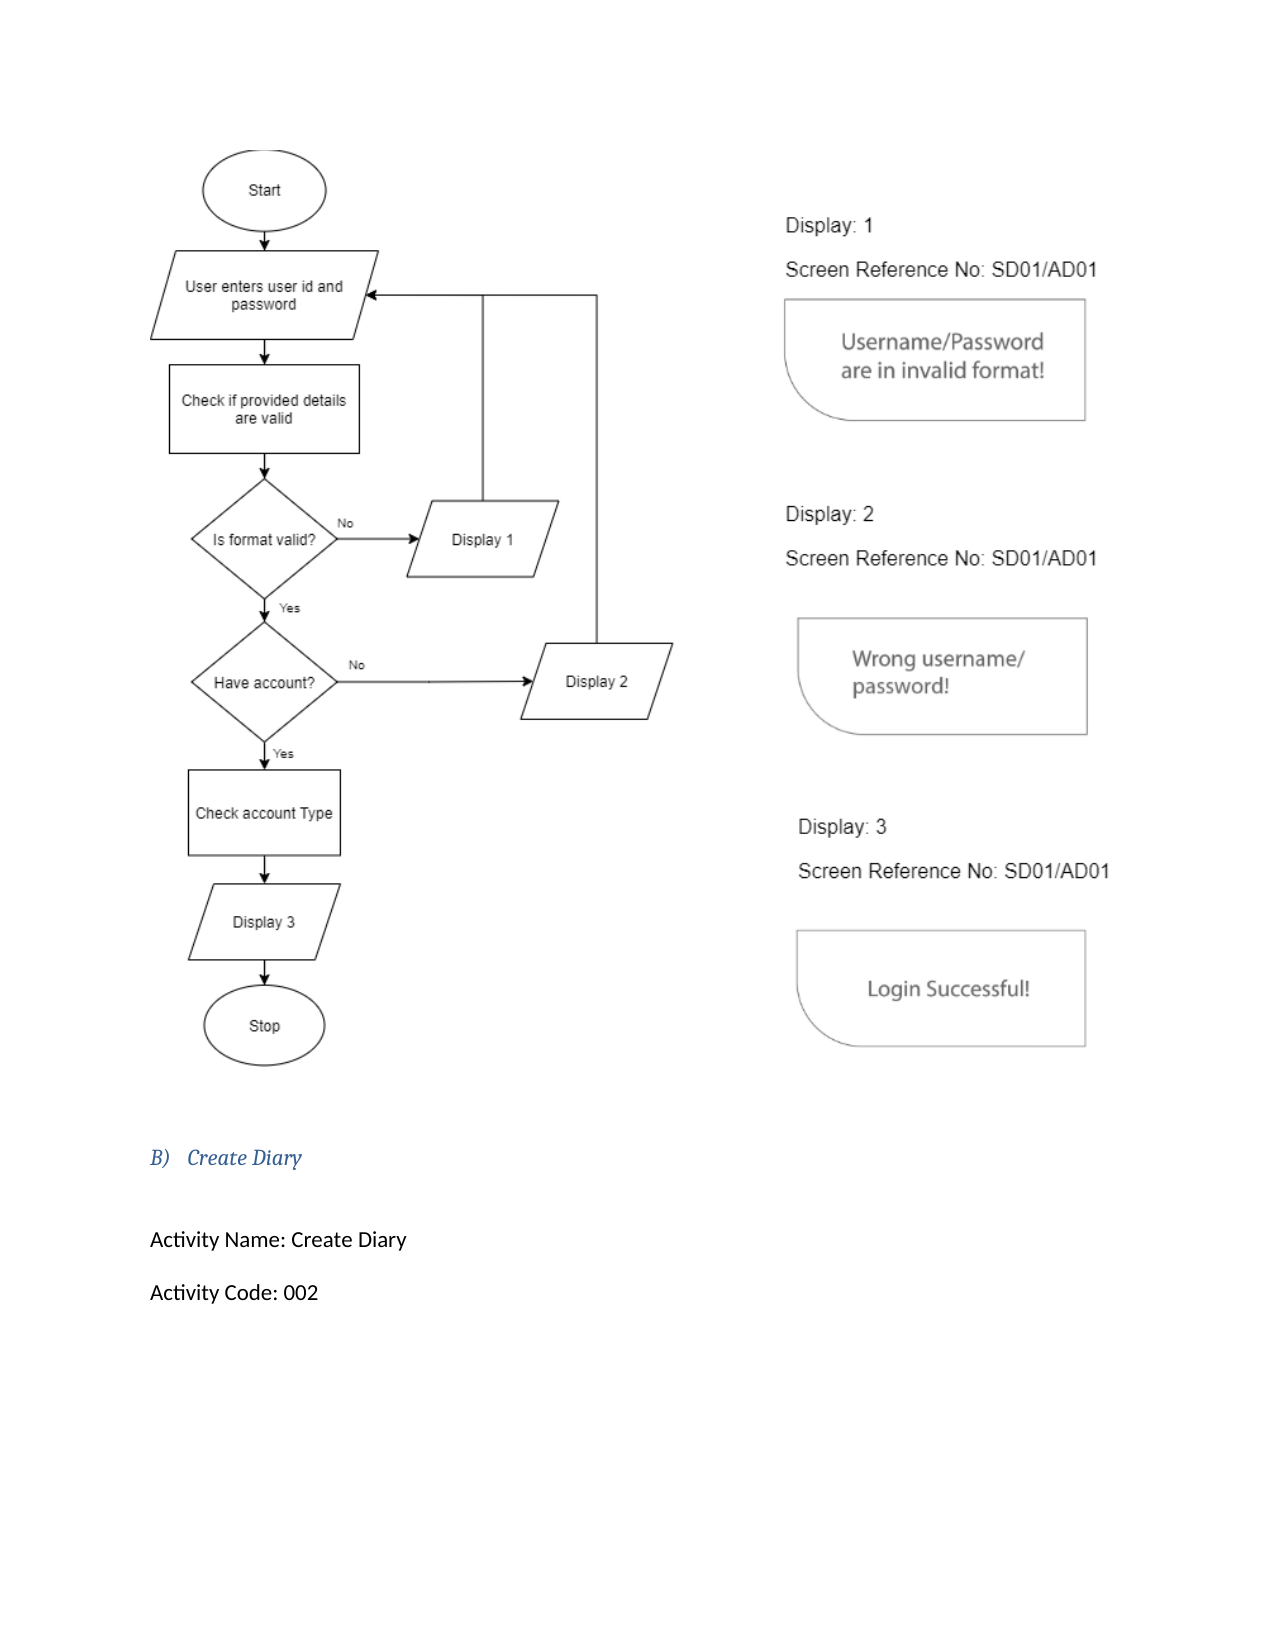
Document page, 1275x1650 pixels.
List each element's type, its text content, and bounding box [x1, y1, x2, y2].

subtitle Create Diary [150, 1144, 1125, 1171]
text Activity Name: Create Diary [150, 1225, 1125, 1253]
picture [150, 150, 1125, 1067]
text Activity Code: 002 [150, 1278, 1125, 1306]
